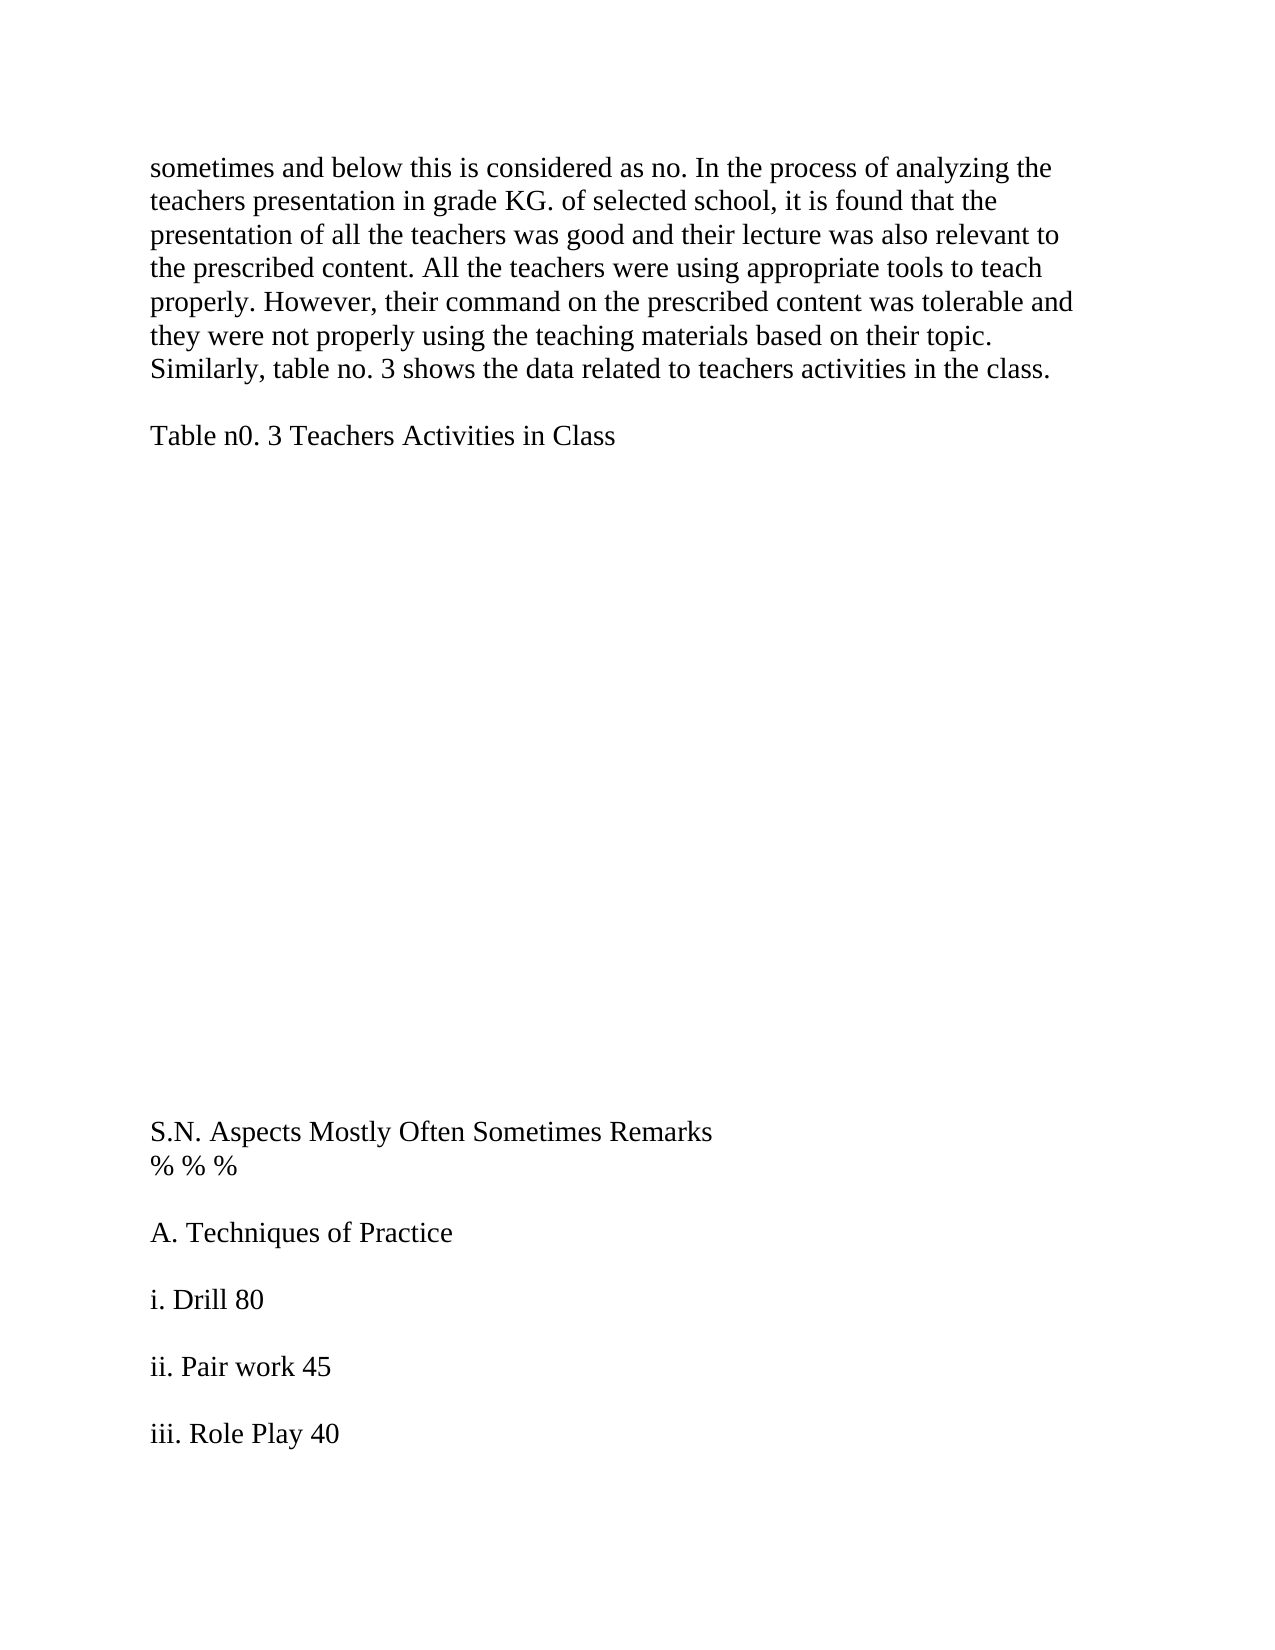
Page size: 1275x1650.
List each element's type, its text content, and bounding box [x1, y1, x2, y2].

text Similarly, table no. 3 shows the data related to teachers activities in the class. [150, 351, 1125, 385]
text Table n0. 3 Teachers Activities in Class [150, 418, 1125, 452]
text i. Drill 80 [150, 1282, 1125, 1316]
text sometimes and below this is considered as no. In the process of analyzing the [150, 150, 1125, 183]
text S.N. Aspects Mostly Often Sometimes Remarks [150, 1114, 1125, 1148]
text iii. Role Play 40 [150, 1416, 1125, 1450]
text A. Techniques of Practice [150, 1215, 1125, 1249]
text ii. Pair work 45 [150, 1349, 1125, 1383]
text % % % [150, 1148, 1125, 1182]
text the prescribed content. All the teachers were using appropriate tools to teach [150, 251, 1125, 284]
text properly. However, their command on the prescribed content was tolerable and [150, 284, 1125, 318]
text teachers presentation in grade KG. of selected school, it is found that the [150, 183, 1125, 217]
text they were not properly using the teaching materials based on their topic. [150, 318, 1125, 351]
text presentation of all the teachers was good and their lecture was also relevant to [150, 217, 1125, 251]
